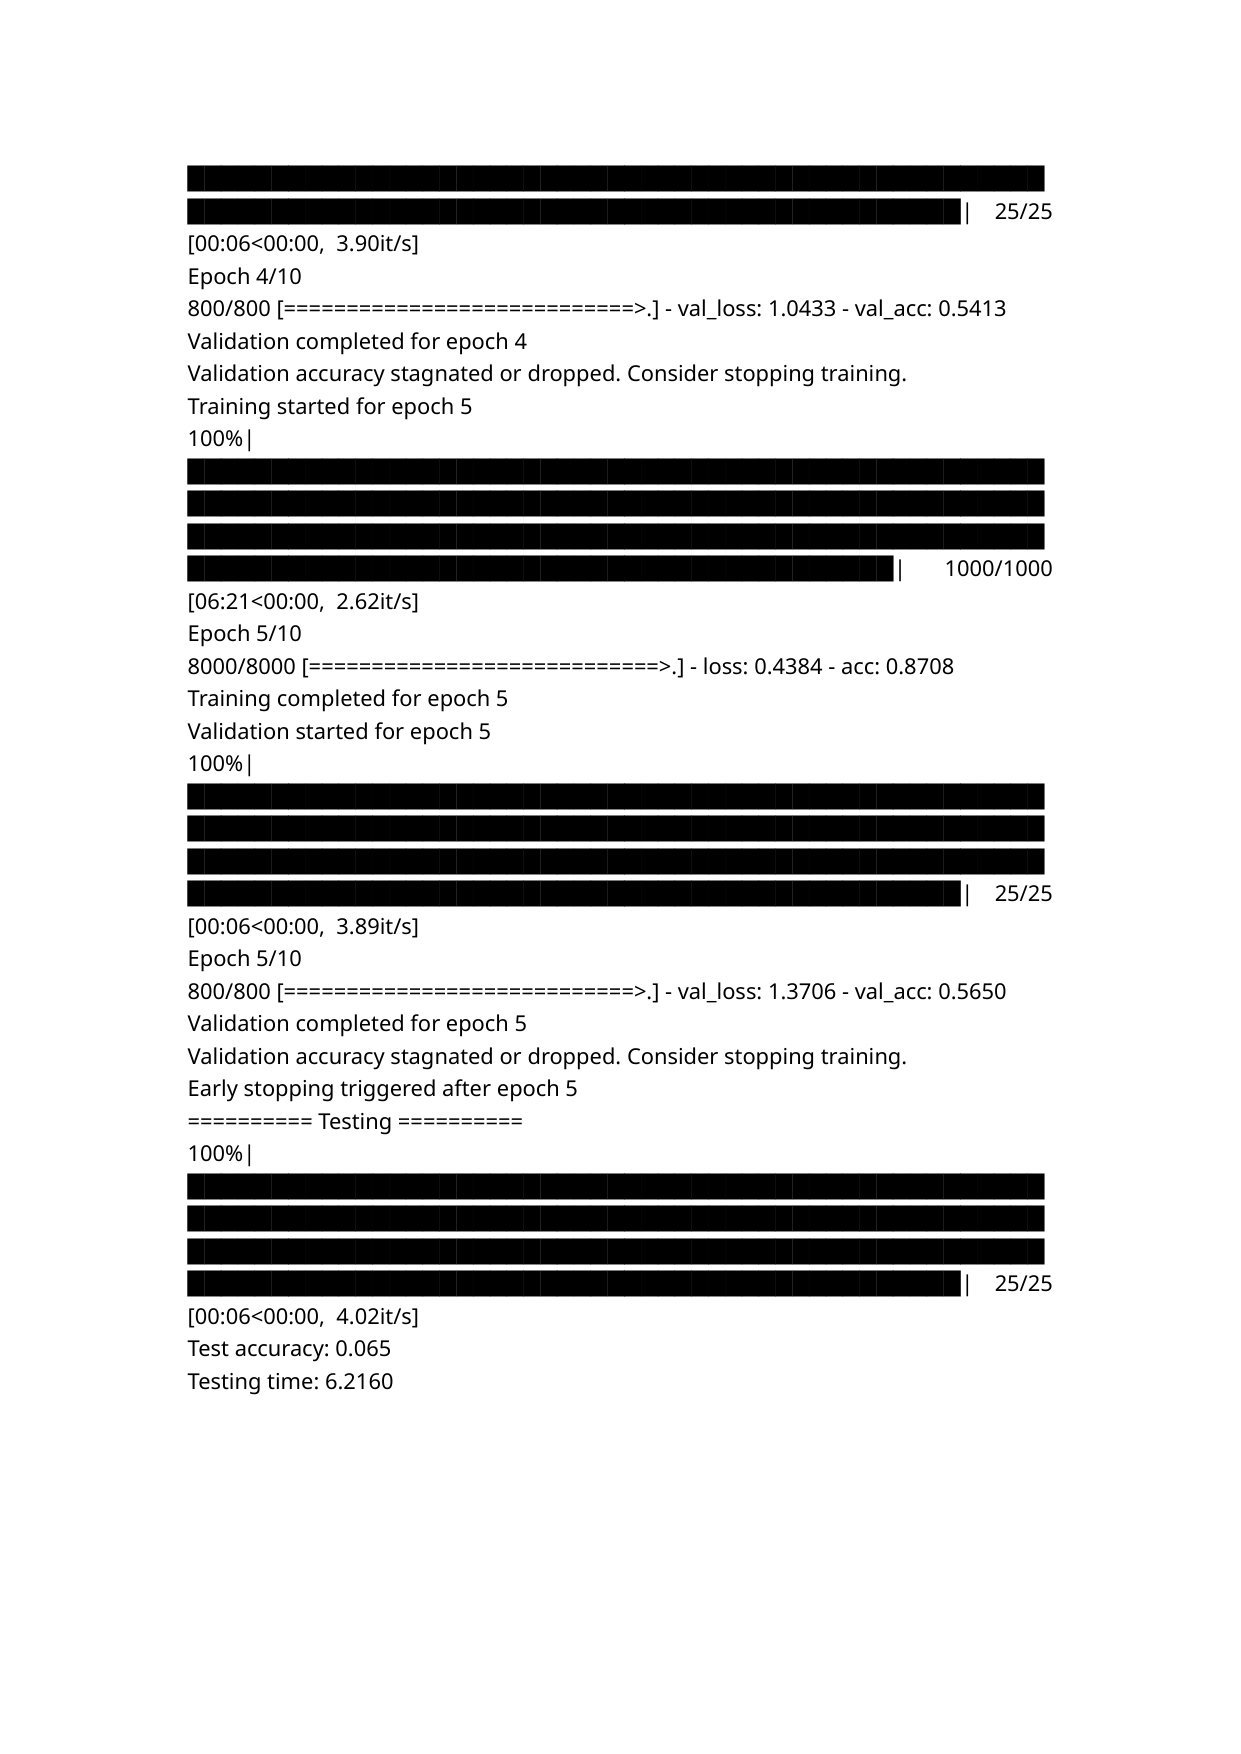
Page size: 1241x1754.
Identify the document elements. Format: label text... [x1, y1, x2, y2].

text Test accuracy: 0.065 [187, 1332, 1053, 1364]
text Validation completed for epoch 4 [187, 324, 1053, 357]
text Validation completed for epoch 5 [187, 1007, 1053, 1039]
text Early stopping triggered after epoch 5 [187, 1072, 1053, 1104]
text Epoch 5/10 [187, 617, 1053, 649]
text ========== Testing ========== [187, 1104, 1053, 1137]
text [187, 162, 1053, 259]
text Training started for epoch 5 [187, 389, 1053, 422]
text Testing time: 6.2160 [187, 1364, 1053, 1397]
text 8000/8000 [============================>.] - loss: 0.4384 - acc: 0.8708 [187, 649, 1053, 682]
text 100%|███████████████████████████████████████████████████████████████████████████████████████████████████████████████████████████████████████████████████████████████████████████████████████████████████| 1000/1000 [06:21<00:00, 2.62it/s] [187, 422, 1053, 617]
text Validation accuracy stagnated or dropped. Consider stopping training. [187, 357, 1053, 389]
text Epoch 5/10 [187, 942, 1053, 974]
text Epoch 4/10 [187, 259, 1053, 292]
text Validation accuracy stagnated or dropped. Consider stopping training. [187, 1039, 1053, 1072]
text 100%|███████████████████████████████████████████████████████████████████████████████████████████████████████████████████████████████████████████████████████████████████████████████████████████████████████| 25/25 [00:06<00:00, 3.89it/s] [187, 747, 1053, 942]
text 800/800 [============================>.] - val_loss: 1.0433 - val_acc: 0.5413 [187, 292, 1053, 324]
text Validation started for epoch 5 [187, 714, 1053, 747]
text 800/800 [============================>.] - val_loss: 1.3706 - val_acc: 0.5650 [187, 974, 1053, 1007]
text 100%|███████████████████████████████████████████████████████████████████████████████████████████████████████████████████████████████████████████████████████████████████████████████████████████████████████| 25/25 [00:06<00:00, 4.02it/s] [187, 1137, 1053, 1332]
text Training completed for epoch 5 [187, 682, 1053, 714]
